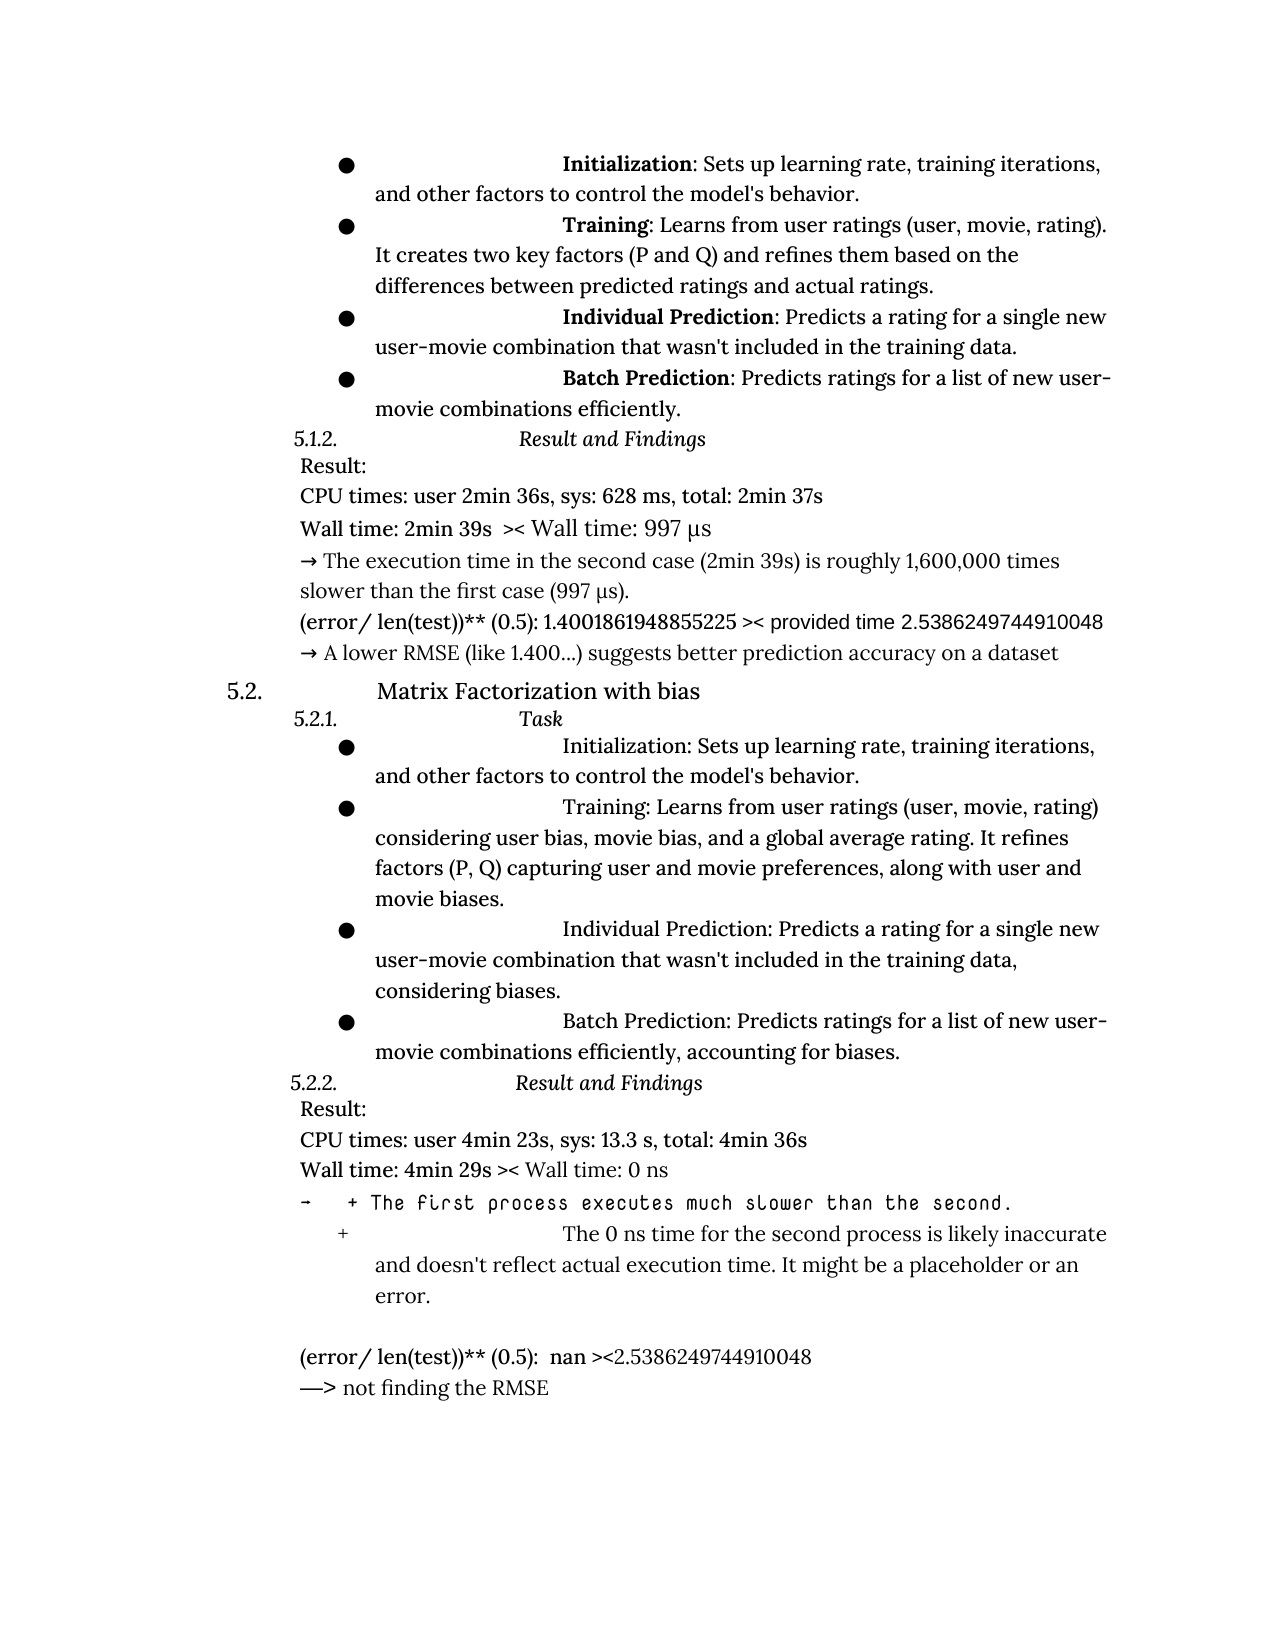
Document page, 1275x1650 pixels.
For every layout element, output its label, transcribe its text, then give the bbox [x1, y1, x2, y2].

text (error/ len(test))** (0.5): 1.4001861948855225 >< provided time 2.5386249744910048 [300, 608, 1125, 635]
list Individual Prediction: Predicts a rating for a single new user-movie combination that wasn't included in the training data. [337, 303, 1125, 360]
text Result: [300, 1096, 1125, 1122]
list Individual Prediction: Predicts a rating for a single new user-movie combination that wasn't included in the training data, considering biases. [337, 916, 1125, 1004]
list Task [337, 706, 1125, 732]
text (error/ len(test))** (0.5): nan ><2.5386249744910048 [300, 1343, 1125, 1370]
text CPU times: user 2min 36s, sys: 628 ms, total: 2min 37s [300, 483, 1125, 509]
list Initialization: Sets up learning rate, training iterations, and other factors to control the model's behavior. [337, 732, 1125, 789]
text → + The first process executes much slower than the second. [300, 1188, 1125, 1217]
list Batch Prediction: Predicts ratings for a list of new user-movie combinations efficiently, accounting for biases. [337, 1008, 1125, 1065]
list The 0 ns time for the second process is likely inaccurate and doesn't reflect actual execution time. It might be a placeholder or an error. [337, 1221, 1125, 1309]
list Initialization: Sets up learning rate, training iterations, and other factors to control the model's behavior. [337, 150, 1125, 207]
text Wall time: 4min 29s >< Wall time: 0 ns [300, 1157, 1125, 1184]
text Result: [300, 452, 1125, 479]
list Result and Findings [337, 1069, 1125, 1096]
list Training: Learns from user ratings (user, movie, rating) considering user bias, movie bias, and a global average rating. It refines factors (P, Q) capturing user and movie preferences, along with user and movie biases. [337, 793, 1125, 912]
text → A lower RMSE (like 1.400...) suggests better prediction accuracy on a dataset [300, 639, 1125, 666]
list Batch Prediction: Predicts ratings for a list of new user-movie combinations efficiently. [337, 364, 1125, 422]
list Matrix Factorization with bias [262, 676, 1125, 706]
list Training: Learns from user ratings (user, movie, rating). It creates two key factors (P and Q) and refines them based on the differences between predicted ratings and actual ratings. [337, 211, 1125, 299]
text —> not finding the RMSE [300, 1374, 1125, 1401]
text → The execution time in the second case (2min 39s) is roughly 1,600,000 times slower than the first case (997 µs). [300, 547, 1125, 604]
list Result and Findings [337, 426, 1125, 452]
text CPU times: user 4min 23s, sys: 13.3 s, total: 4min 36s [300, 1126, 1125, 1153]
text Wall time: 2min 39s >< Wall time: 997 µs [300, 513, 1125, 543]
